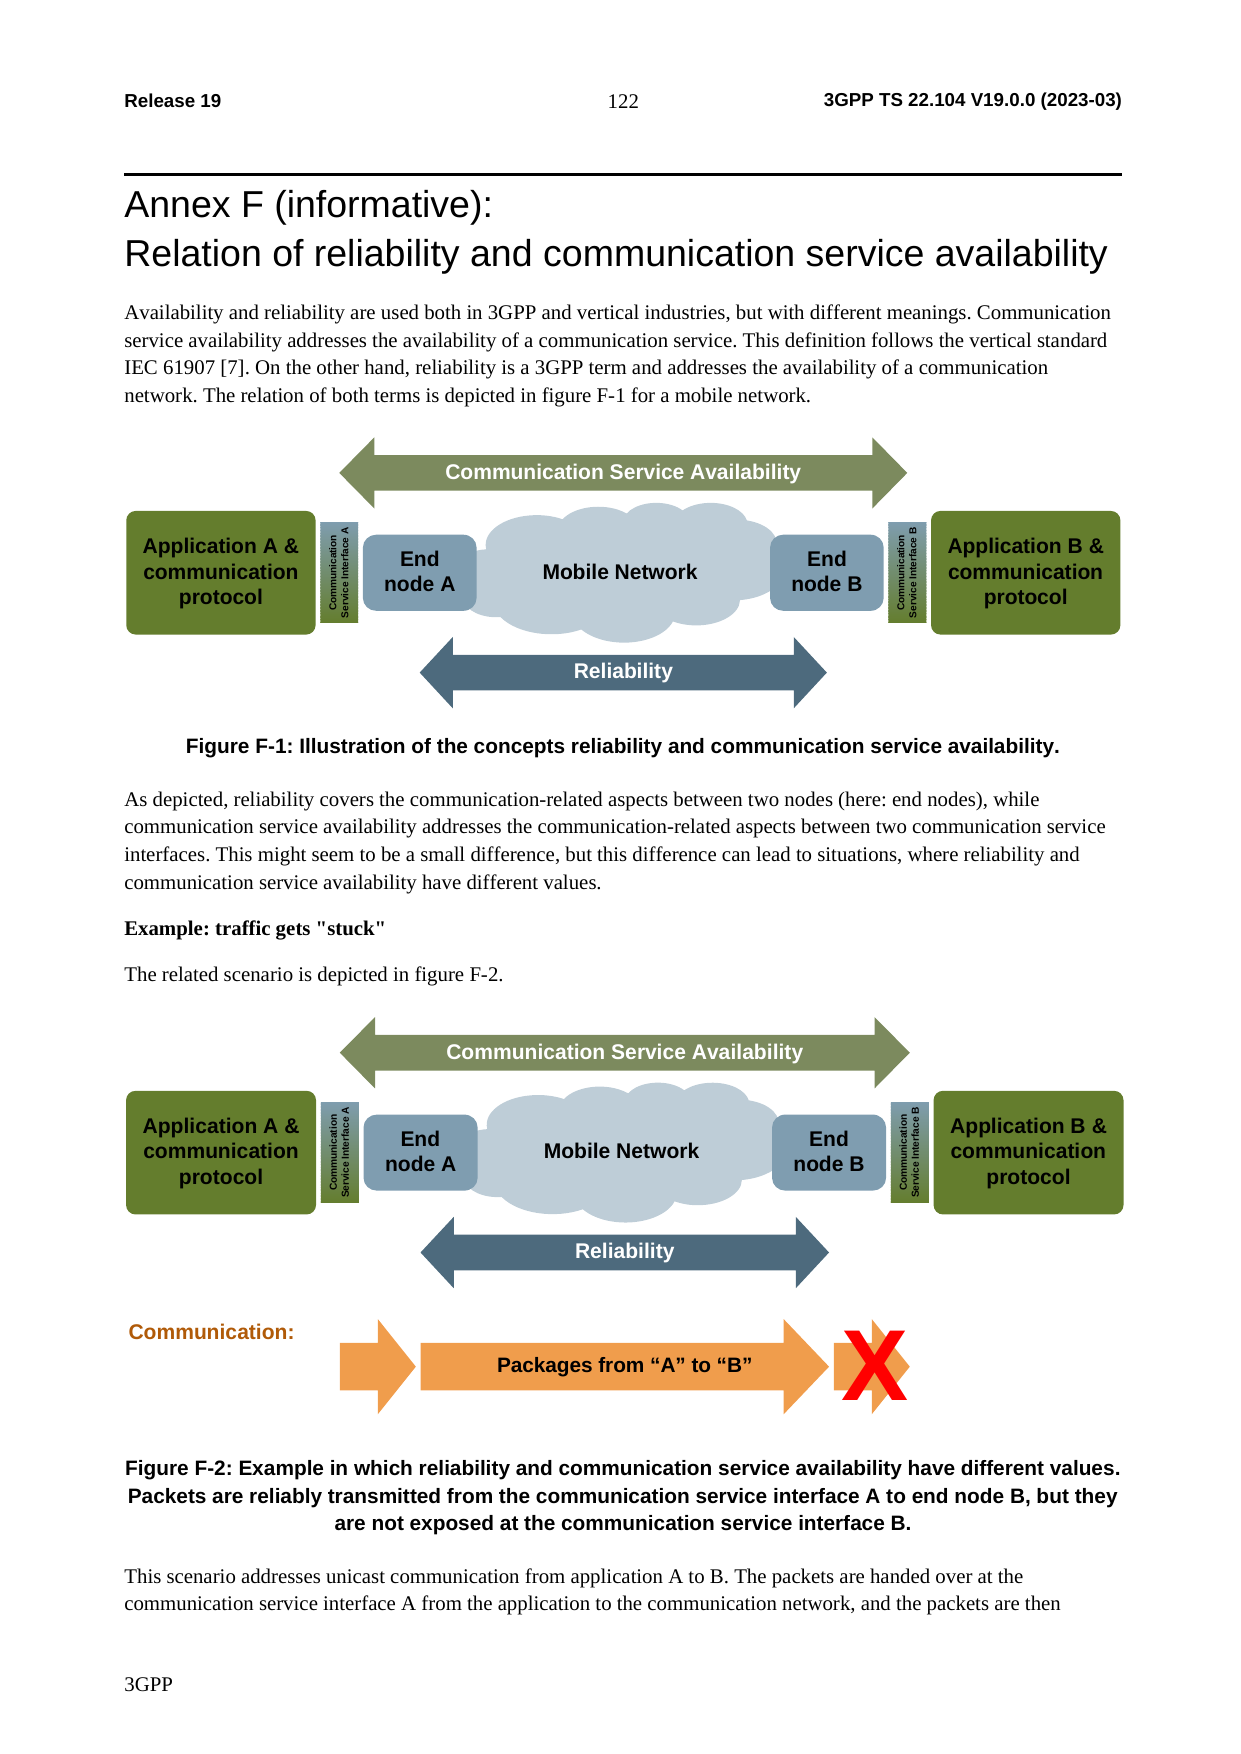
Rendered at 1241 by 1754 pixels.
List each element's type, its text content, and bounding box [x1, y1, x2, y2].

text As depicted, reliability covers the communication-related aspects between two nodes (here: end nodes), while communication service availability addresses the communication-related aspects between two communication service interfaces. This might seem to be a small difference, but this difference can lead to situations, where reliability and communication service availability have different values. [124, 787, 1122, 894]
text The related scenario is depicted in figure F-2. [124, 962, 1122, 986]
text Example: traffic gets "stuck" [124, 916, 1122, 940]
text Figure F-1: Illustration of the concepts reliability and communication service availability. [124, 734, 1122, 758]
subtitle Annex F (informative): Relation of reliability and communication service availability [124, 176, 1122, 275]
text Availability and reliability are used both in 3GPP and vertical industries, but with different meanings. Communication service availability addresses the availability of a communication service. This definition follows the vertical standard IEC 61907 [7]. On the other hand, reliability is a 3GPP term and addresses the availability of a communication network. The relation of both terms is depicted in figure F-1 for a mobile network. [124, 300, 1122, 407]
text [124, 1564, 1122, 1615]
text Figure F-2: Example in which reliability and communication service availability have different values. Packets are reliably transmitted from the communication service interface A to end node B, but they are not exposed at the communication service interface B. [124, 1456, 1122, 1535]
